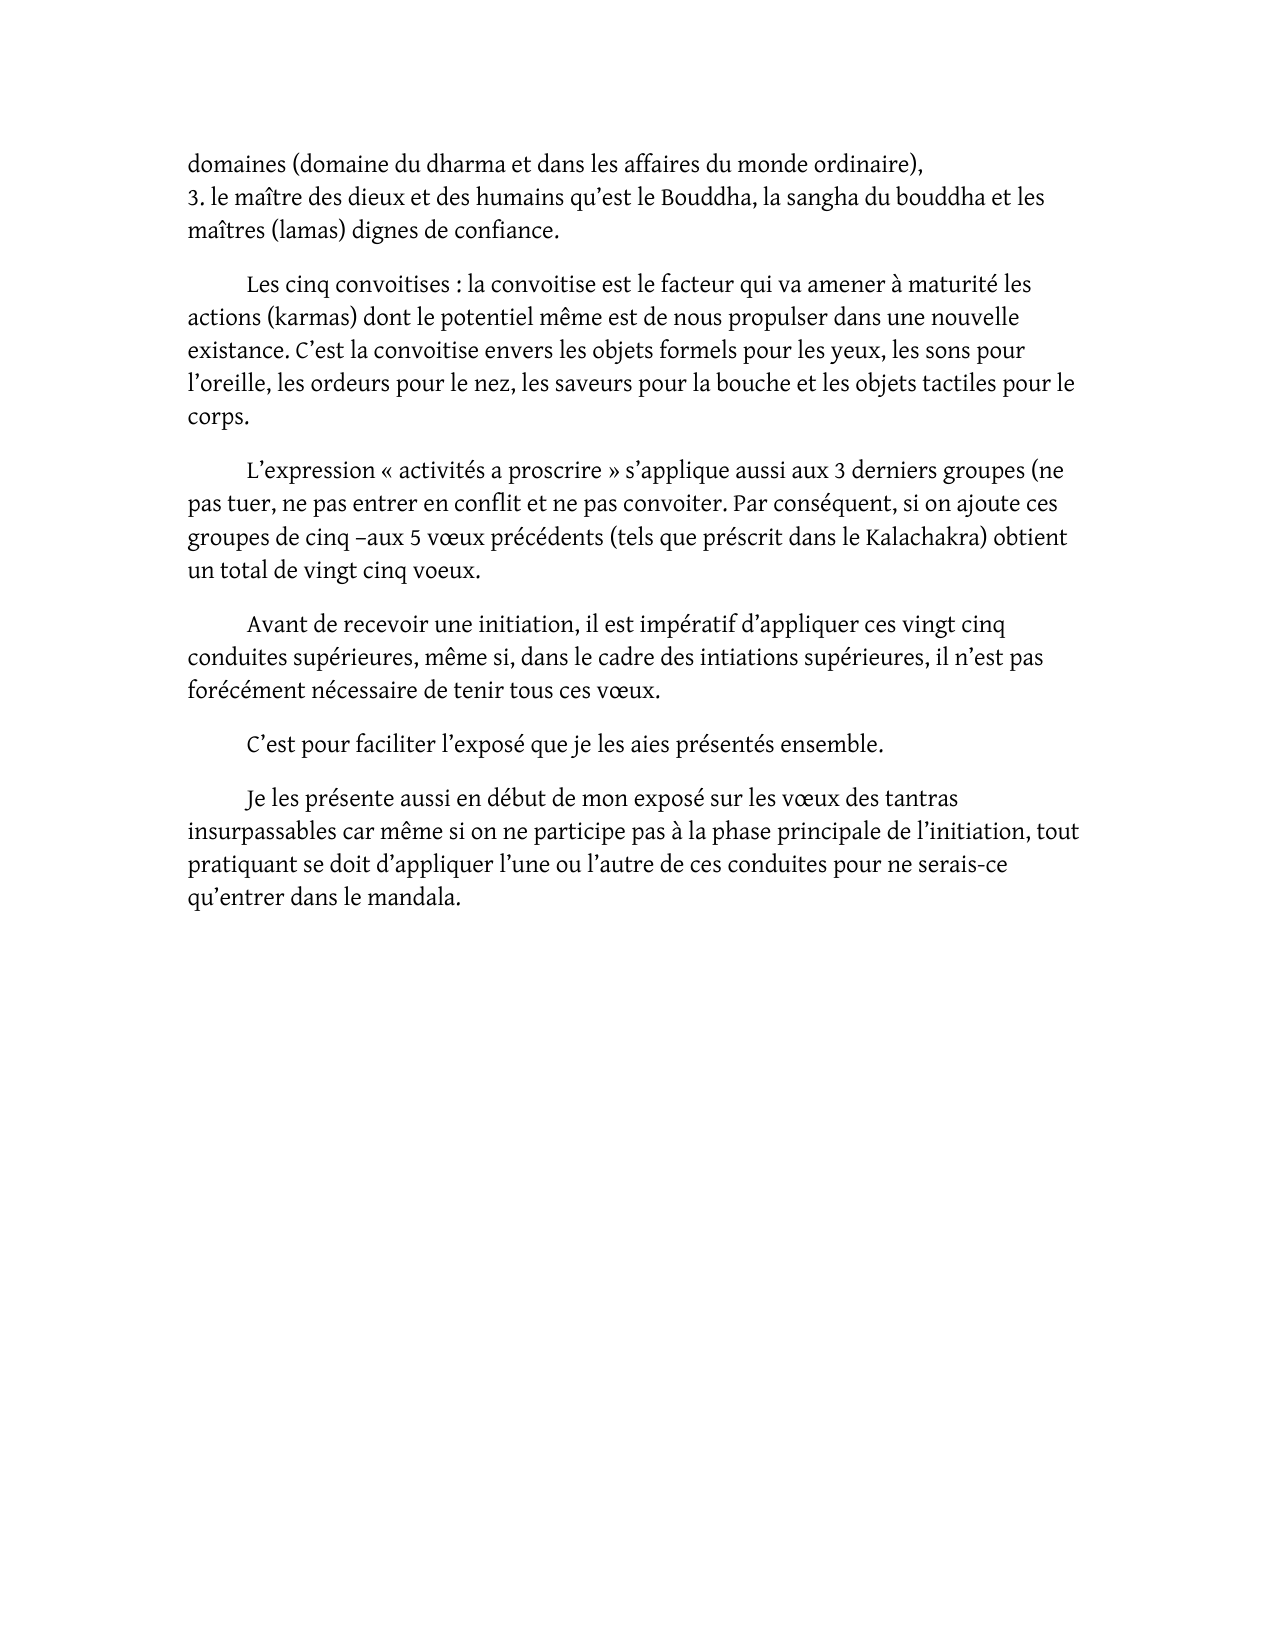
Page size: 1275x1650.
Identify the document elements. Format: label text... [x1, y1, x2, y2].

text C’est pour faciliter l’exposé que je les aies présentés ensemble. [187, 730, 1087, 759]
text Avant de recevoir une initiation, il est impératif d’appliquer ces vingt cinq conduites supérieures, même si, dans le cadre des intiations supérieures, il n’est pas forécément nécessaire de tenir tous ces vœux. [187, 610, 1087, 705]
text Je les présente aussi en début de mon exposé sur les vœux des tantras insurpassables car même si on ne participe pas à la phase principale de l’initiation, tout pratiquant se doit d’appliquer l’une ou l’autre de ces conduites pour ne serais-ce qu’entrer dans le mandala. [187, 784, 1087, 912]
text L’expression « activités a proscrire » s’applique aussi aux 3 derniers groupes (ne pas tuer, ne pas entrer en conflit et ne pas convoiter. Par conséquent, si on ajoute ces groupes de cinq –aux 5 vœux précédents (tels que préscrit dans le Kalachakra) obtient un total de vingt cinq voeux. [187, 457, 1087, 585]
